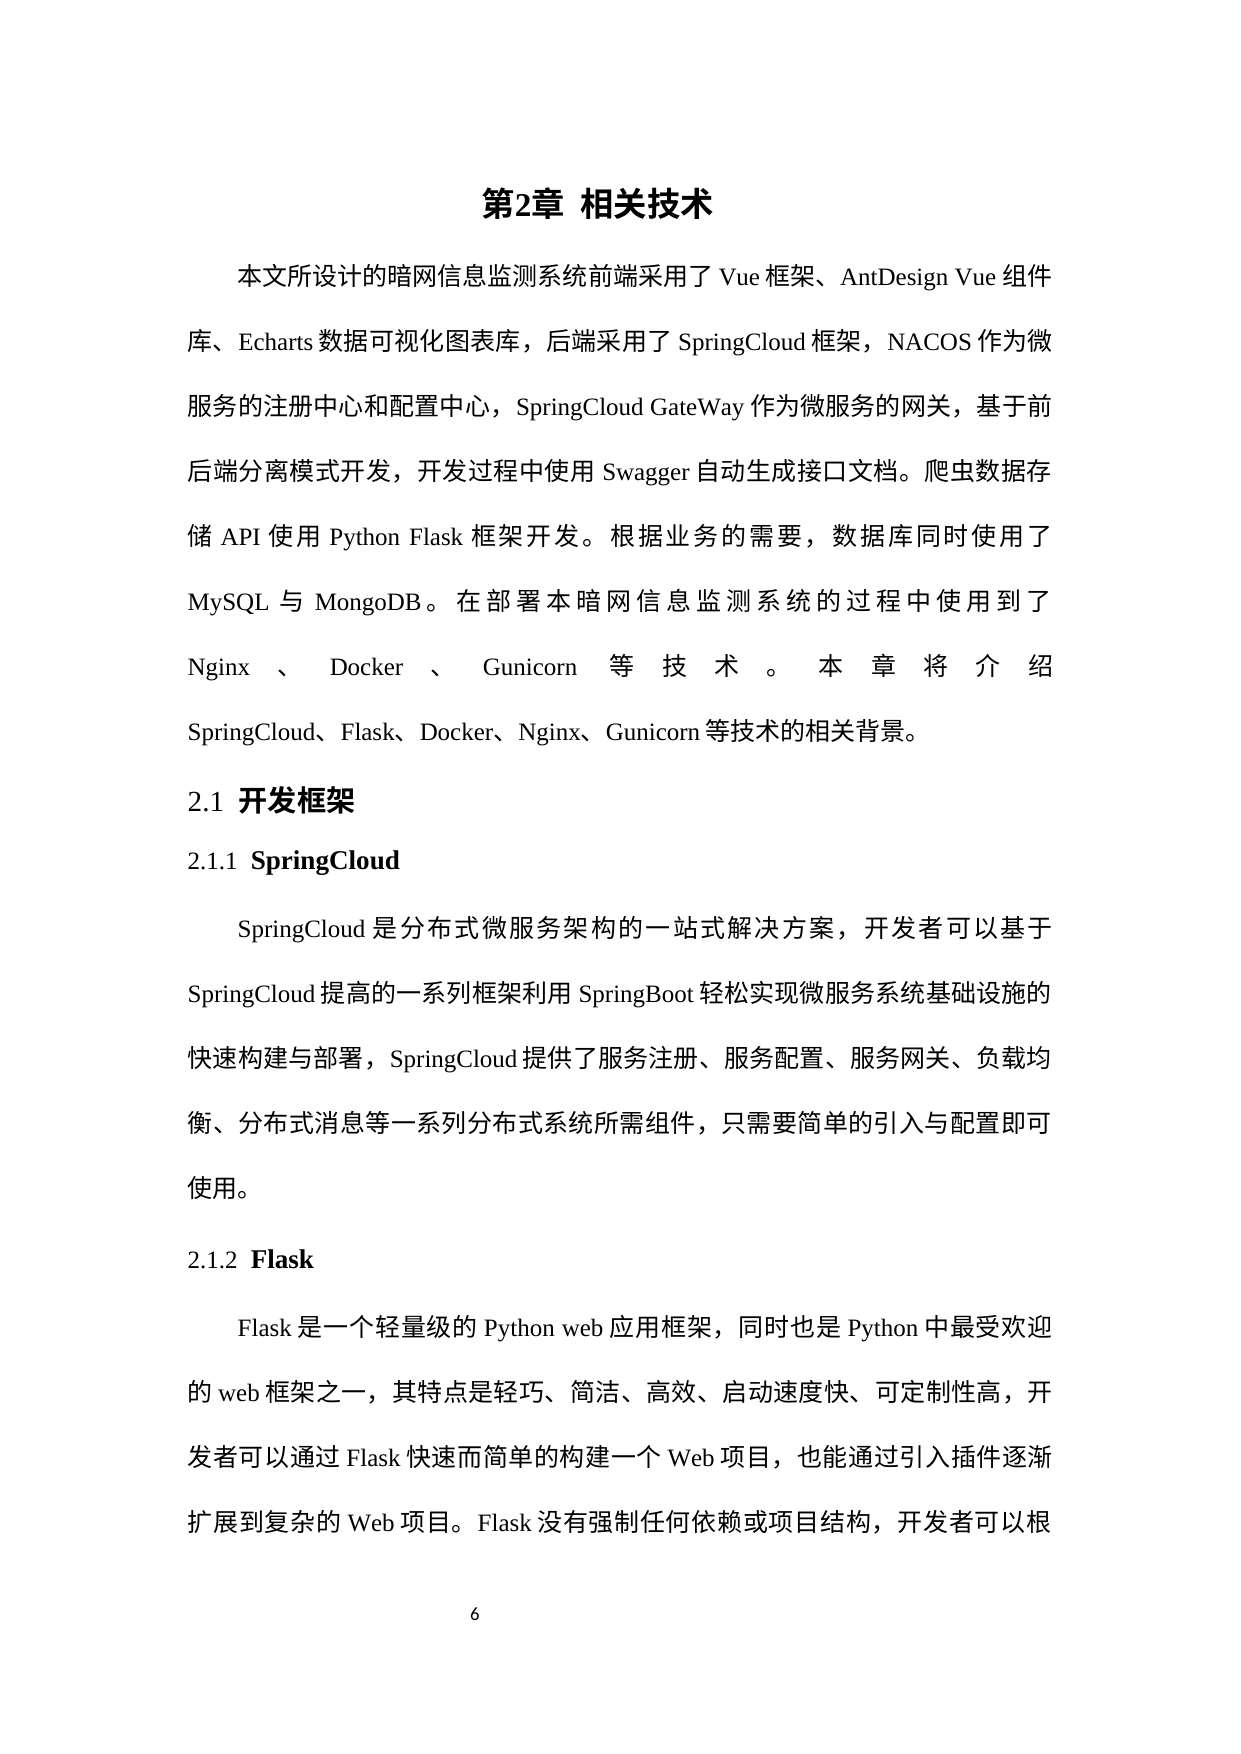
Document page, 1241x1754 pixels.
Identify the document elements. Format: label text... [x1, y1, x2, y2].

list SpringCloud [187, 836, 1053, 878]
list Flask [187, 1235, 1053, 1277]
list 相关技术 [187, 177, 1053, 226]
list 开发框架 [187, 778, 1053, 820]
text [187, 1293, 1053, 1553]
text 本文所设计的暗网信息监测系统前端采用了Vue框架、AntDesign Vue 组件库、Echarts数据可视化图表库，后端采用了SpringCloud框架，NACOS作为微服务的注册中心和配置中心，SpringCloud GateWay作为微服务的网关，基于前后端分离模式开发，开发过程中使用Swagger自动生成接口文档。爬虫数据存储API使用Python Flask框架开发。根据业务的需要，数据库同时使用了MySQL与MongoDB。在部署本暗网信息监测系统的过程中使用到了Nginx、Docker、Gunicorn等技术。本章将介绍SpringCloud、Flask、Docker、Nginx、Gunicorn等技术的相关背景。 [187, 242, 1053, 762]
text SpringCloud是分布式微服务架构的一站式解决方案，开发者可以基于SpringCloud提高的一系列框架利用SpringBoot轻松实现微服务系统基础设施的快速构建与部署，SpringCloud提供了服务注册、服务配置、服务网关、负载均衡、分布式消息等一系列分布式系统所需组件，只需要简单的引入与配置即可使用。 [187, 894, 1053, 1219]
